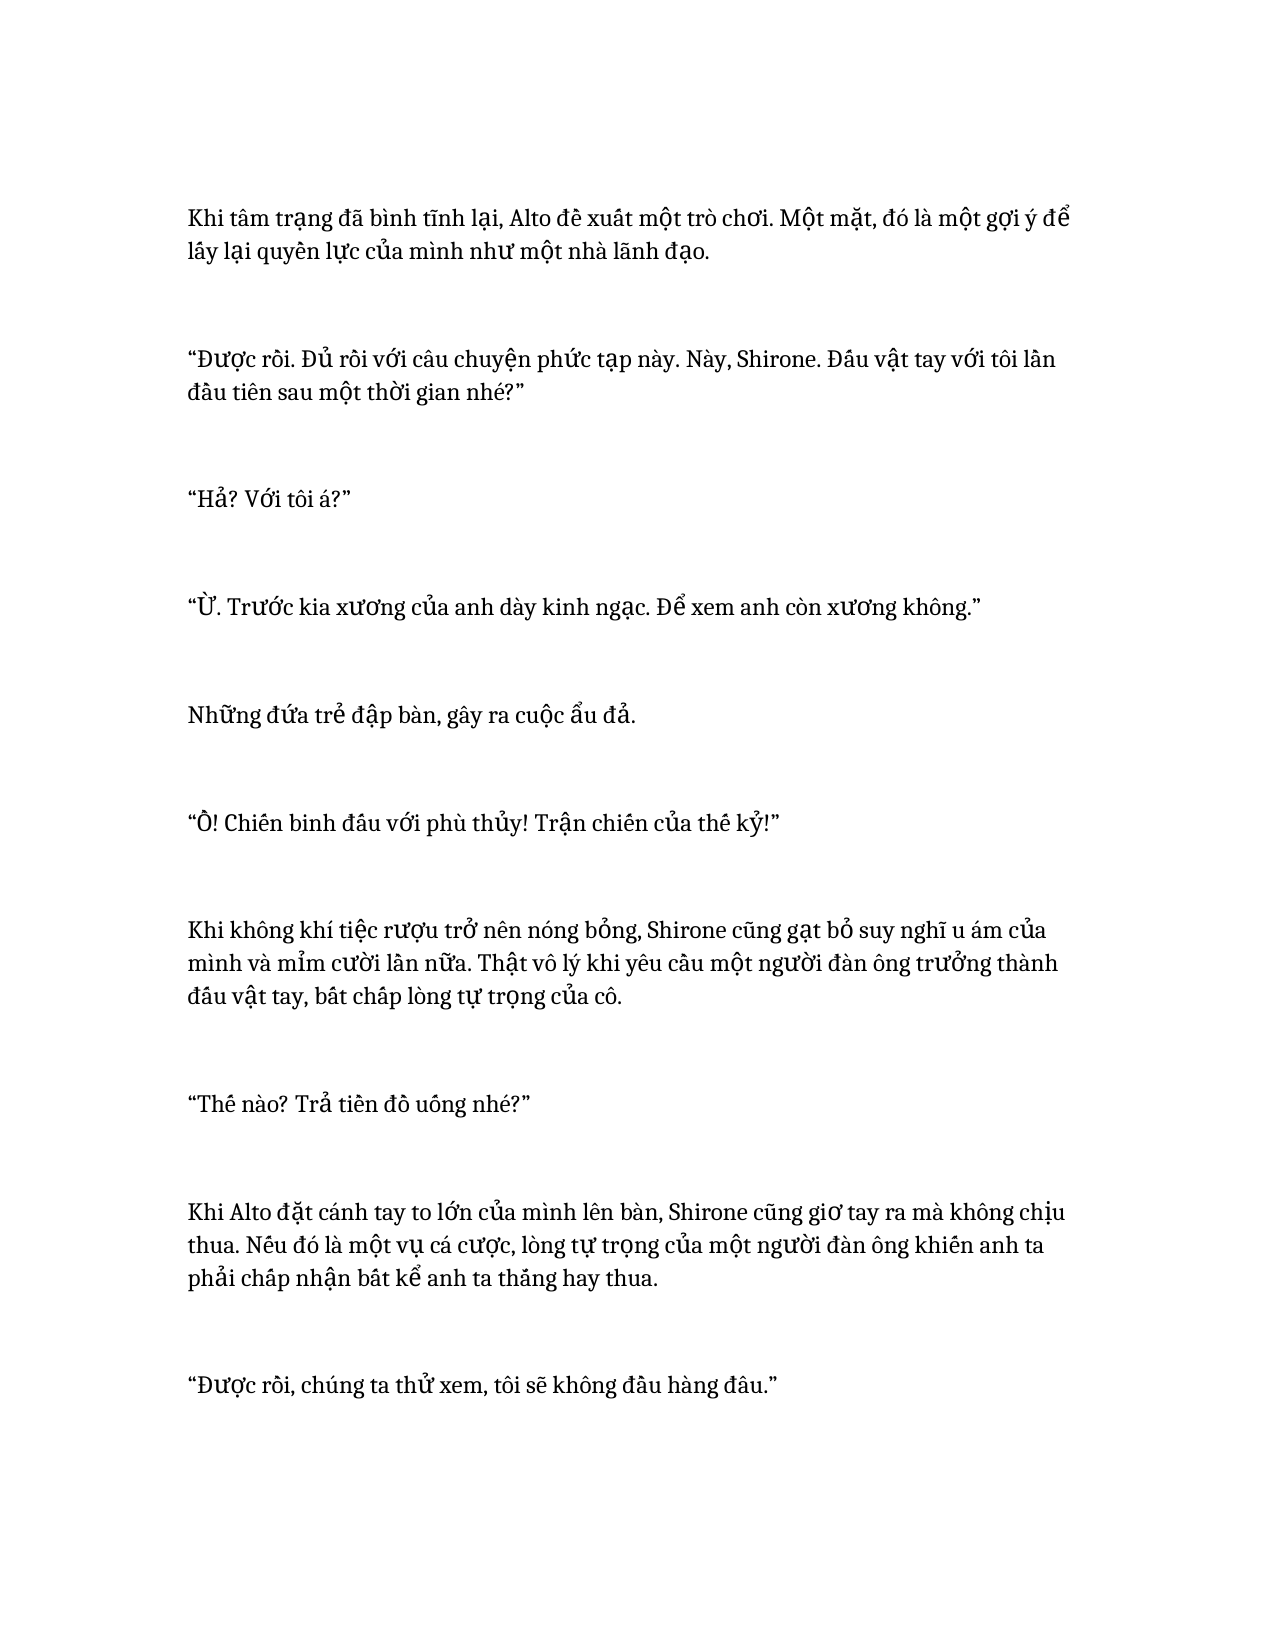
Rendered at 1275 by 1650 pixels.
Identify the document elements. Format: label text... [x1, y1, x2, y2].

text Khi không khí tiệc rượu trở nên nóng bỏng, Shirone cũng gạt bỏ suy nghĩ u ám của mình và mỉm cười lần nữa. Thật vô lý khi yêu cầu một người đàn ông trưởng thành đấu vật tay, bất chấp lòng tự trọng của cô. [187, 916, 1087, 1011]
text “Ừ. Trước kia xương của anh dày kinh ngạc. Để xem anh còn xương không.” [187, 593, 1087, 622]
text Khi Alto đặt cánh tay to lớn của mình lên bàn, Shirone cũng giơ tay ra mà không chịu thua. Nếu đó là một vụ cá cược, lòng tự trọng của một người đàn ông khiến anh ta phải chấp nhận bất kể anh ta thắng hay thua. [187, 1198, 1087, 1292]
text “Được rồi. Đủ rồi với câu chuyện phức tạp này. Này, Shirone. Đấu vật tay với tôi lần đầu tiên sau một thời gian nhé?” [187, 344, 1087, 406]
text Khi tâm trạng đã bình tĩnh lại, Alto đề xuất một trò chơi. Một mặt, đó là một gợi ý để lấy lại quyền lực của mình như một nhà lãnh đạo. [187, 204, 1087, 266]
text “Được rồi, chúng ta thử xem, tôi sẽ không đầu hàng đâu.” [187, 1371, 1087, 1400]
text “Hả? Với tôi á?” [187, 485, 1087, 514]
text “Ồ! Chiến binh đấu với phù thủy! Trận chiến của thế kỷ!” [187, 808, 1087, 837]
text “Thế nào? Trả tiền đồ uống nhé?” [187, 1090, 1087, 1119]
text Những đứa trẻ đập bàn, gây ra cuộc ẩu đả. [187, 701, 1087, 729]
